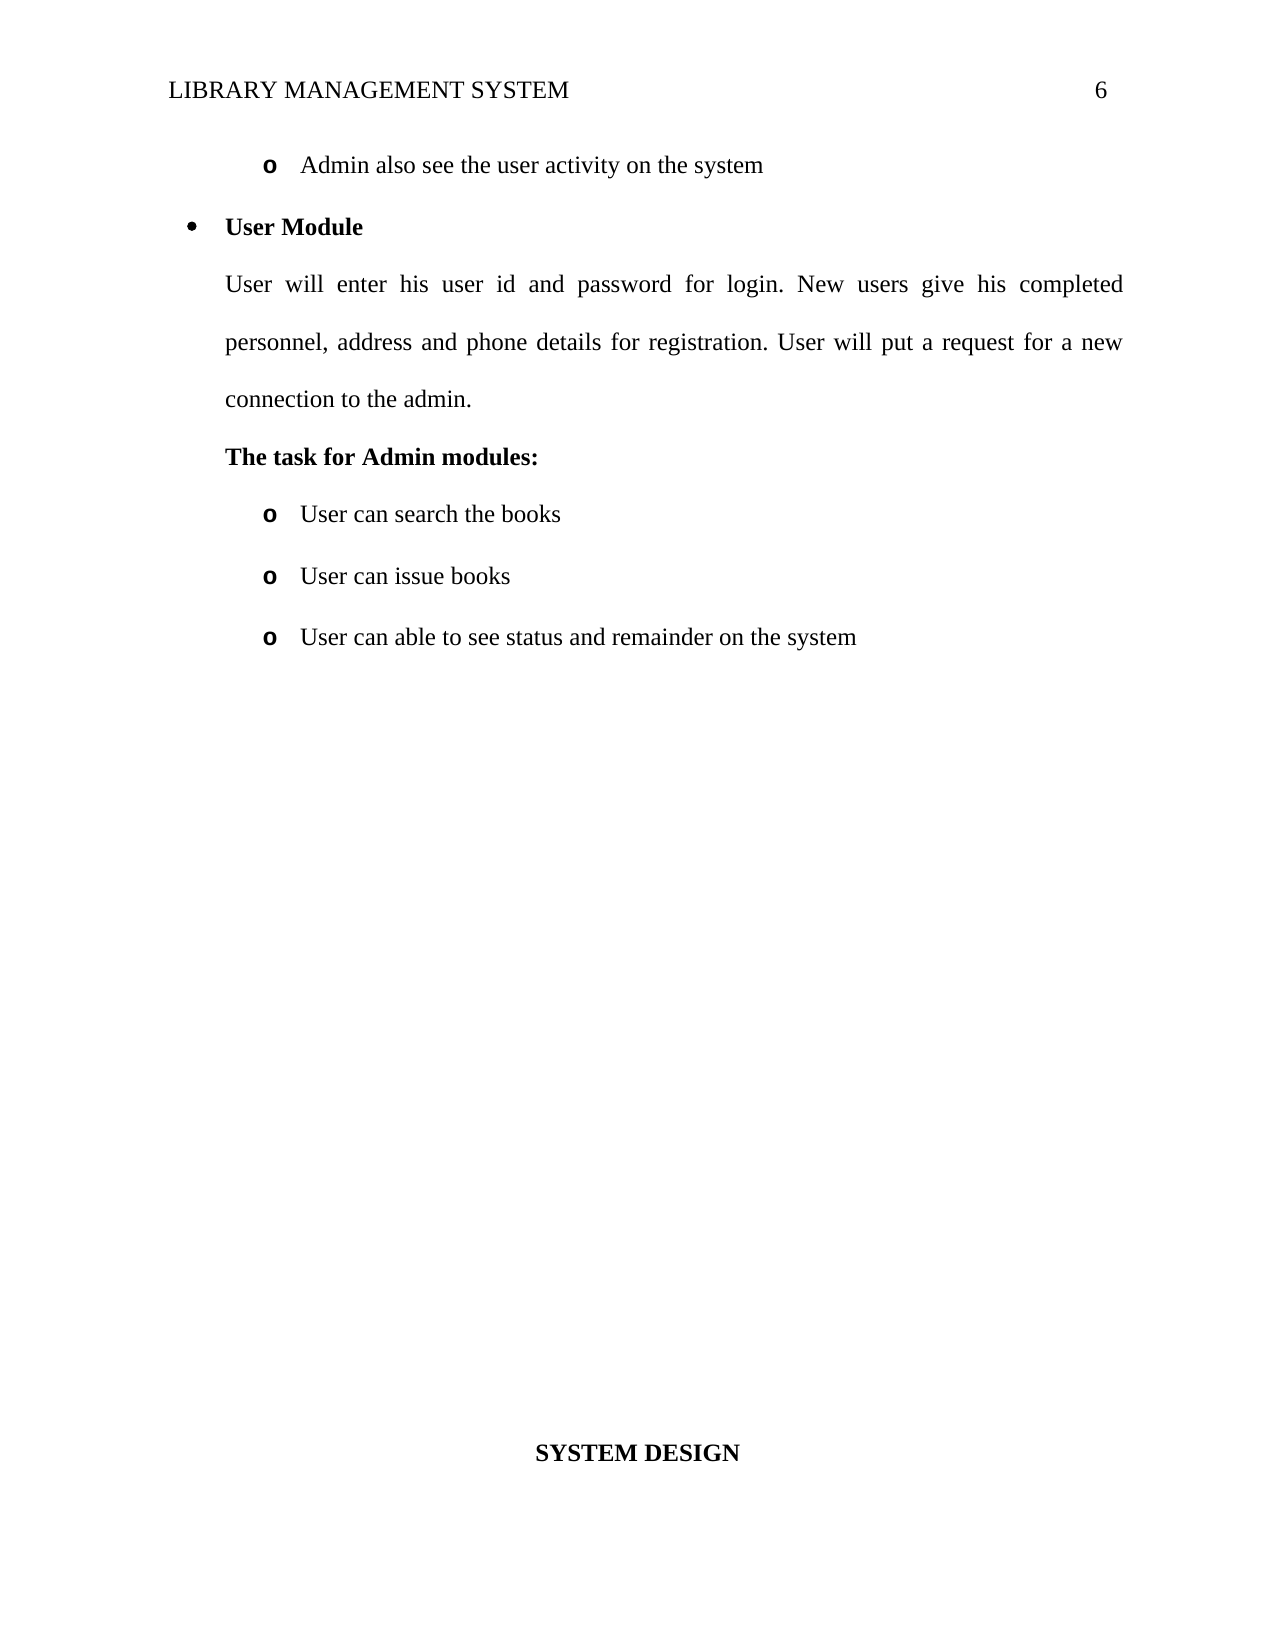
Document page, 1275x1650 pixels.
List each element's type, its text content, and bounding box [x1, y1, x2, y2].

list User can search the books [262, 499, 1125, 530]
text SYSTEM DESIGN [150, 1438, 1125, 1467]
list The task for Admin modules: [225, 442, 1125, 470]
list User can issue books [262, 561, 1125, 592]
list User can able to see status and remainder on the system [262, 622, 1125, 653]
list Admin also see the user activity on the system [262, 150, 1125, 181]
list User Module [187, 212, 1125, 240]
list User will enter his user id and password for login. New users give his completed personnel, address and phone details for registration. User will put a request for a new connection to the admin. [225, 269, 1125, 413]
